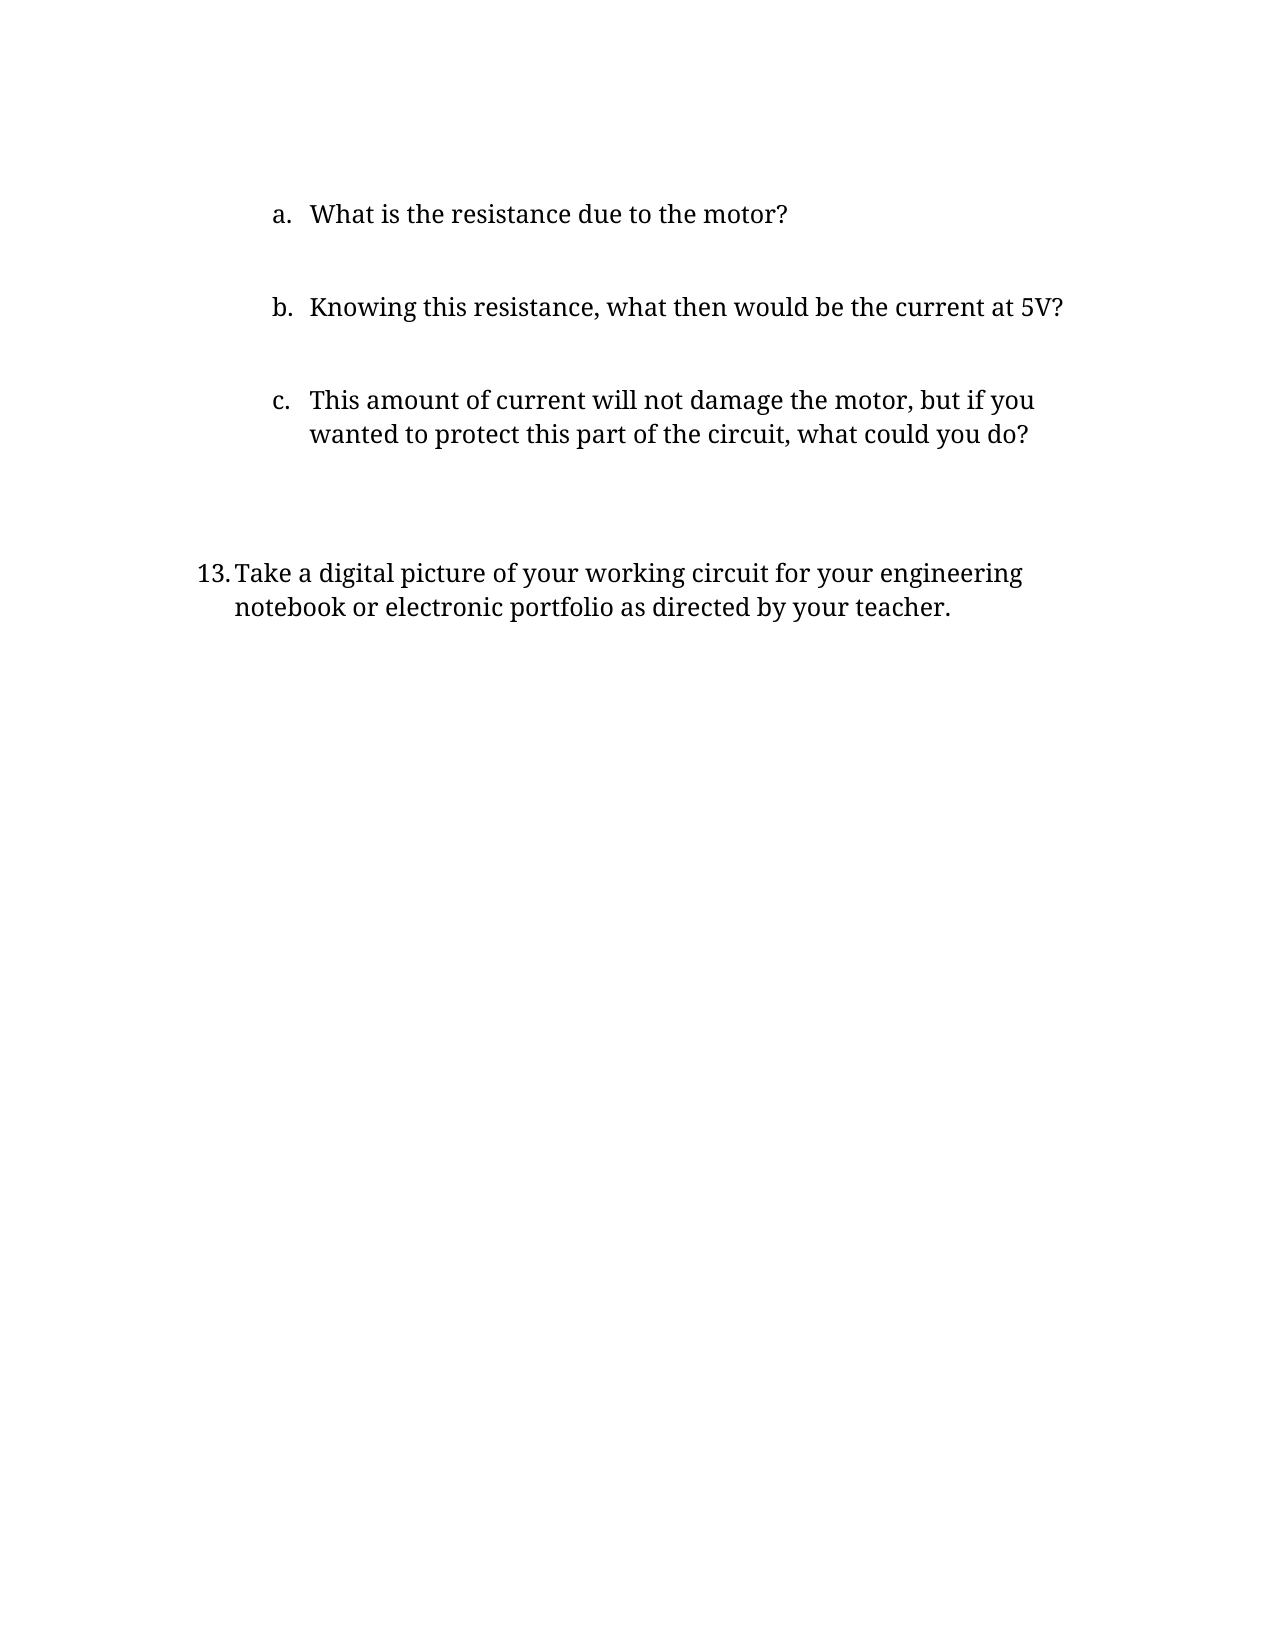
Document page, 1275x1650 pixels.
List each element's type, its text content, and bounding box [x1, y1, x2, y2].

list Take a digital picture of your working circuit for your engineering notebook or electronic portfolio as directed by your teacher. [197, 556, 1125, 624]
list What is the resistance due to the motor? [272, 197, 1125, 231]
list Knowing this resistance, what then would be the current at 5V? [272, 290, 1125, 324]
list This amount of current will not damage the motor, but if you wanted to protect this part of the circuit, what could you do? [272, 382, 1125, 451]
